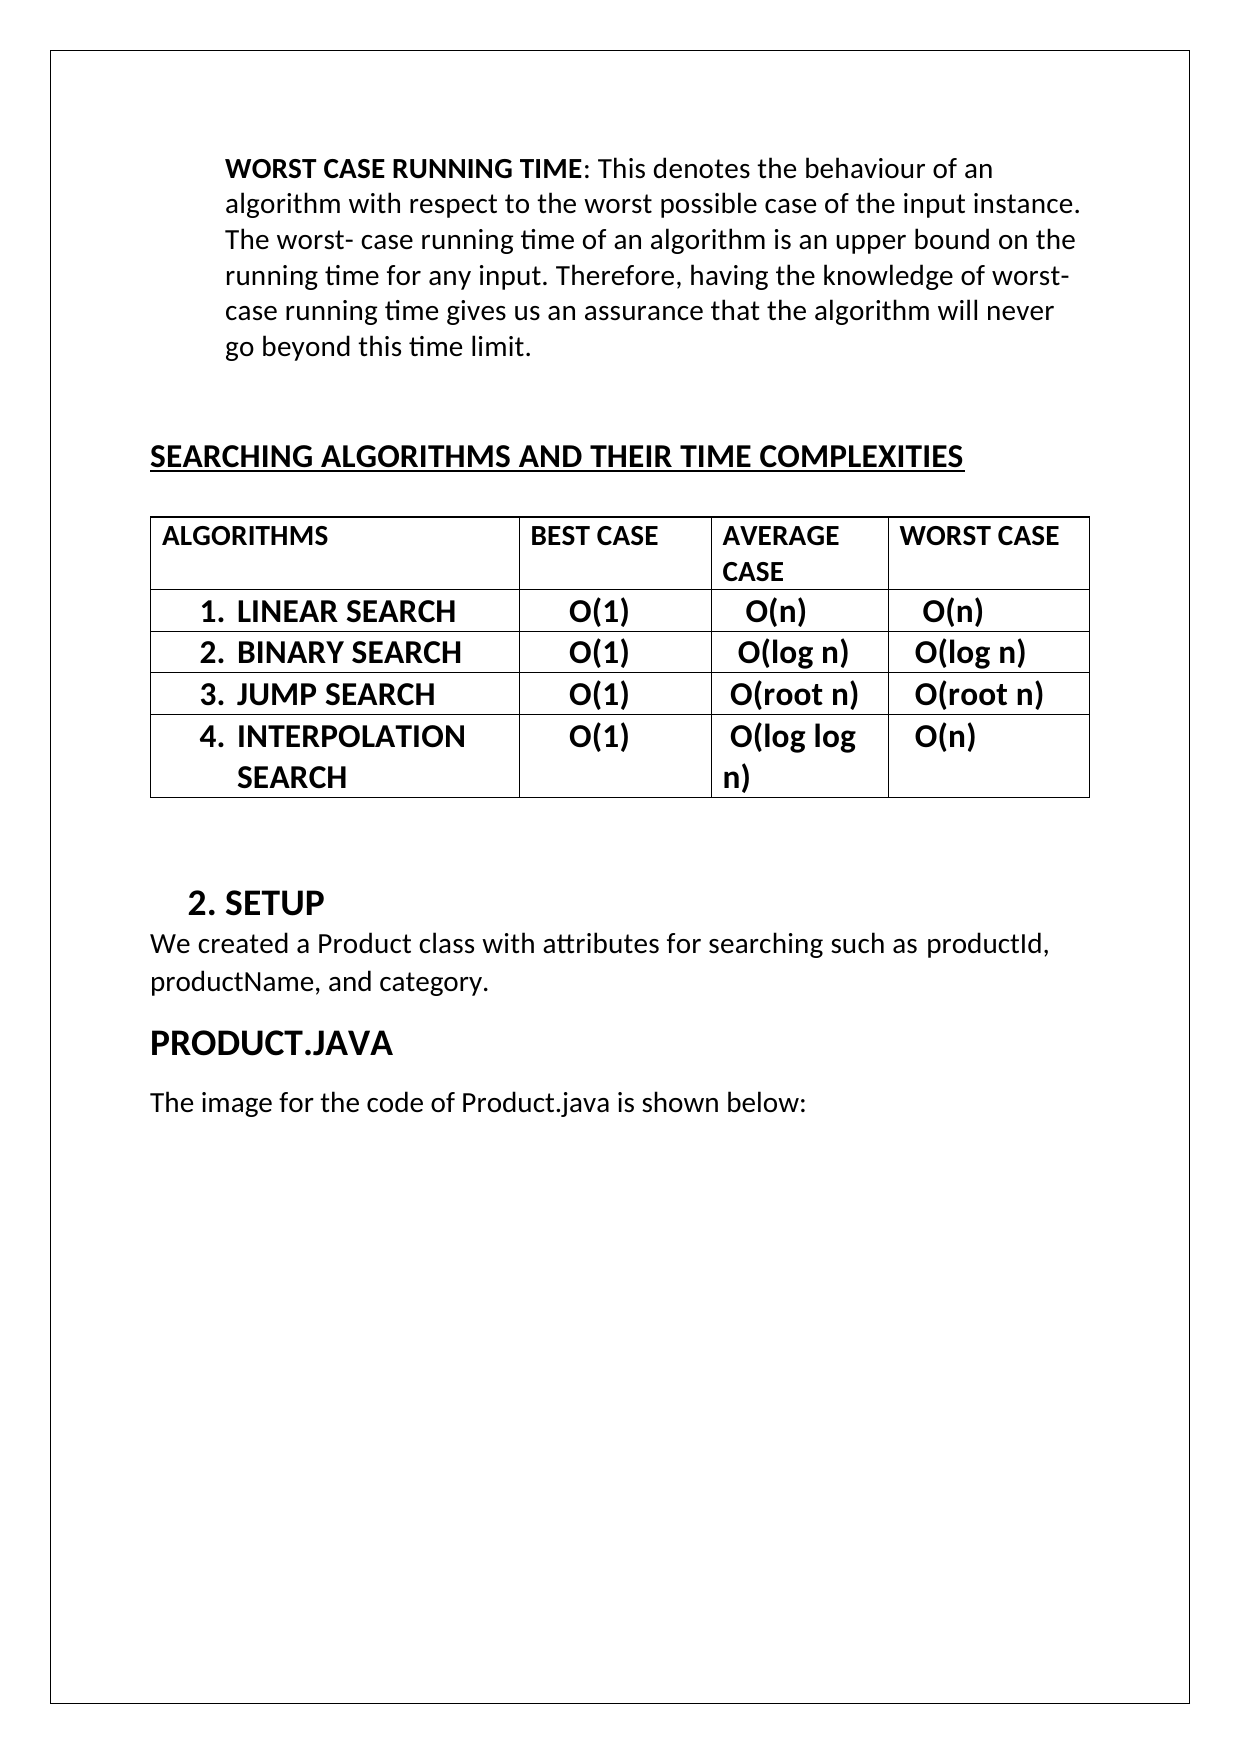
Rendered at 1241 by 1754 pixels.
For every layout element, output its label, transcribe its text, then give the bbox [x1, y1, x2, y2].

table_cell O(1) [520, 673, 711, 714]
table_cell O(n) [889, 590, 1089, 631]
table_cell O(root n) [712, 673, 888, 714]
table_cell O(root n) [889, 673, 1089, 714]
text PRODUCT.JAVA [150, 1018, 1090, 1064]
list SETUP [187, 879, 1090, 925]
table_header WORST CASE [889, 518, 1089, 589]
table_cell O(log log n) [712, 715, 888, 797]
table_header ALGORITHMS [151, 518, 519, 589]
table_cell O(n) [889, 715, 1089, 797]
table_cell O(1) [520, 715, 711, 797]
table_cell O(n) [712, 590, 888, 631]
table_cell JUMP SEARCH [151, 673, 519, 714]
text SEARCHING ALGORITHMS AND THEIR TIME COMPLEXITIES [150, 435, 1090, 476]
table_header AVERAGE CASE [712, 518, 888, 589]
table_cell O(log n) [712, 632, 888, 672]
table_header BEST CASE [520, 518, 711, 589]
table_cell BINARY SEARCH [151, 632, 519, 672]
text We created a Product class with attributes for searching such as productId, productName, and category. [150, 925, 1090, 999]
text The image for the code of Product.java is shown below: [150, 1084, 1090, 1120]
table_cell O(log n) [889, 632, 1089, 672]
table_cell INTERPOLATION SEARCH [151, 715, 519, 797]
table_cell O(1) [520, 590, 711, 631]
table_cell LINEAR SEARCH [151, 590, 519, 631]
table_cell O(1) [520, 632, 711, 672]
list WORST CASE RUNNING TIME: This denotes the behaviour of an algorithm with respect to the worst possible case of the input instance. The worst- case running time of an algorithm is an upper bound on the running time for any input. Therefore, having the knowledge of worst-case running time gives us an assurance that the algorithm will never go beyond this time limit. [225, 150, 1090, 364]
